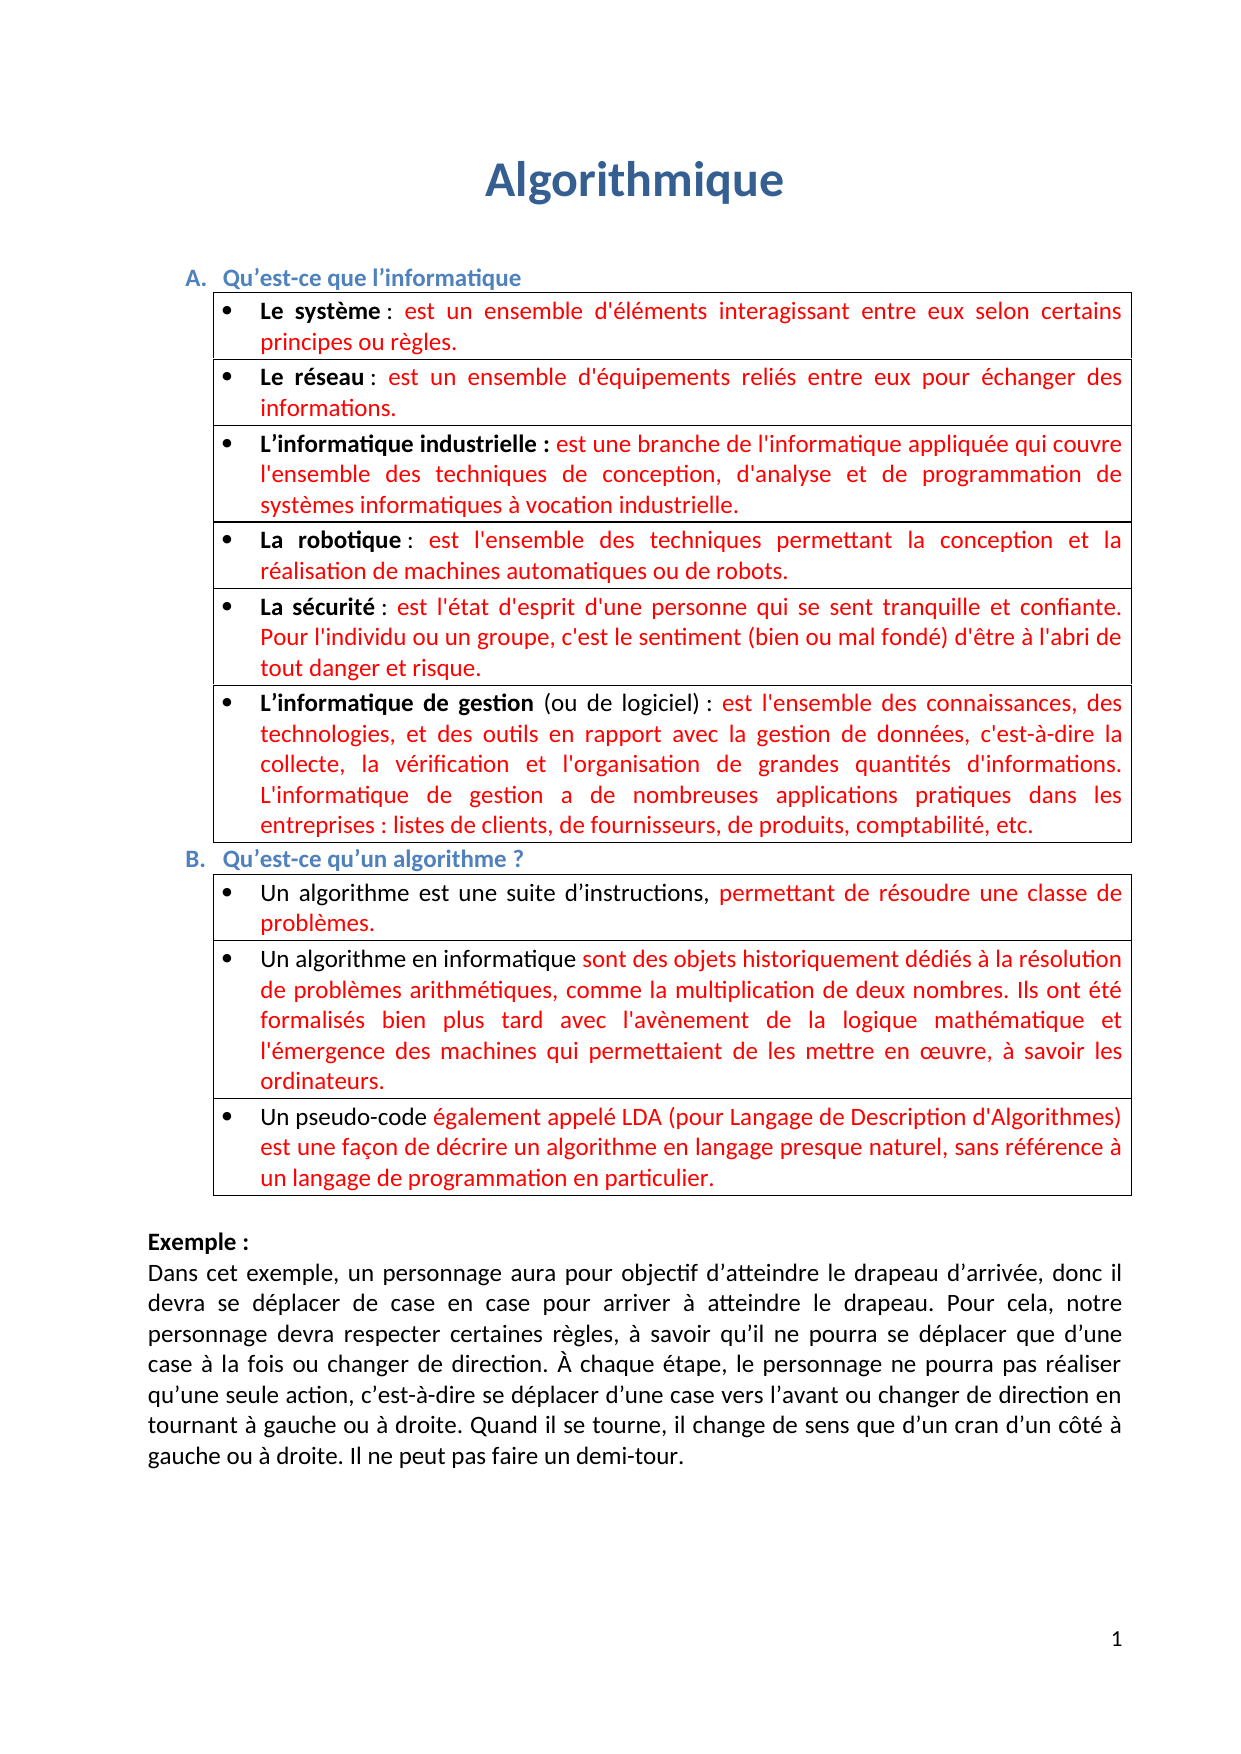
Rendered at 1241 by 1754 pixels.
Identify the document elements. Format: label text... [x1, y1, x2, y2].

list La sécurité : est l'état d'esprit d'une personne qui se sent tranquille et confiante. Pour l'individu ou un groupe, c'est le sentiment (bien ou mal fondé) d'être à l'abri de tout danger et risque. [214, 589, 1131, 684]
list Le réseau : est un ensemble d'équipements reliés entre eux pour échanger des informations. [214, 360, 1131, 425]
list Un algorithme est une suite d’instructions, permettant de résoudre une classe de problèmes. [214, 875, 1131, 940]
subtitle Qu’est-ce qu’un algorithme ? [185, 843, 1122, 874]
text Exemple : [148, 1226, 1122, 1257]
list Un pseudo-code également appelé LDA (pour Langage de Description d'Algorithmes) est une façon de décrire un algorithme en langage presque naturel, sans référence à un langage de programmation en particulier. [214, 1099, 1131, 1195]
list L’informatique industrielle : est une branche de l'informatique appliquée qui couvre l'ensemble des techniques de conception, d'analyse et de programmation de systèmes informatiques à vocation industrielle. [214, 426, 1131, 521]
list Un algorithme en informatique sont des objets historiquement dédiés à la résolution de problèmes arithmétiques, comme la multiplication de deux nombres. Ils ont été formalisés bien plus tard avec l'avènement de la logique mathématique et l'émergence des machines qui permettaient de les mettre en œuvre, à savoir les ordinateurs. [214, 941, 1131, 1098]
text Dans cet exemple, un personnage aura pour objectif d’atteindre le drapeau d’arrivée, donc il devra se déplacer de case en case pour arriver à atteindre le drapeau. Pour cela, notre personnage devra respecter certaines règles, à savoir qu’il ne pourra se déplacer que d’une case à la fois ou changer de direction. À chaque étape, le personnage ne pourra pas réaliser qu’une seule action, c’est-à-dire se déplacer d’une case vers l’avant ou changer de direction en tournant à gauche ou à droite. Quand il se tourne, il change de sens que d’un cran d’un côté à gauche ou à droite. Il ne peut pas faire un demi-tour. [148, 1257, 1122, 1470]
list L’informatique de gestion (ou de logiciel) : est l'ensemble des connaissances, des technologies, et des outils en rapport avec la gestion de données, c'est-à-dire la collecte, la vérification et l'organisation de grandes quantités d'informations. L'informatique de gestion a de nombreuses applications pratiques dans les entreprises : listes de clients, de fournisseurs, de produits, comptabilité, etc. [214, 686, 1131, 842]
subtitle Algorithmique [148, 148, 1122, 209]
subtitle Qu’est-ce que l’informatique [185, 262, 1122, 292]
list La robotique : est l'ensemble des techniques permettant la conception et la réalisation de machines automatiques ou de robots. [214, 523, 1131, 588]
list Le système : est un ensemble d'éléments interagissant entre eux selon certains principes ou règles. [214, 293, 1131, 358]
